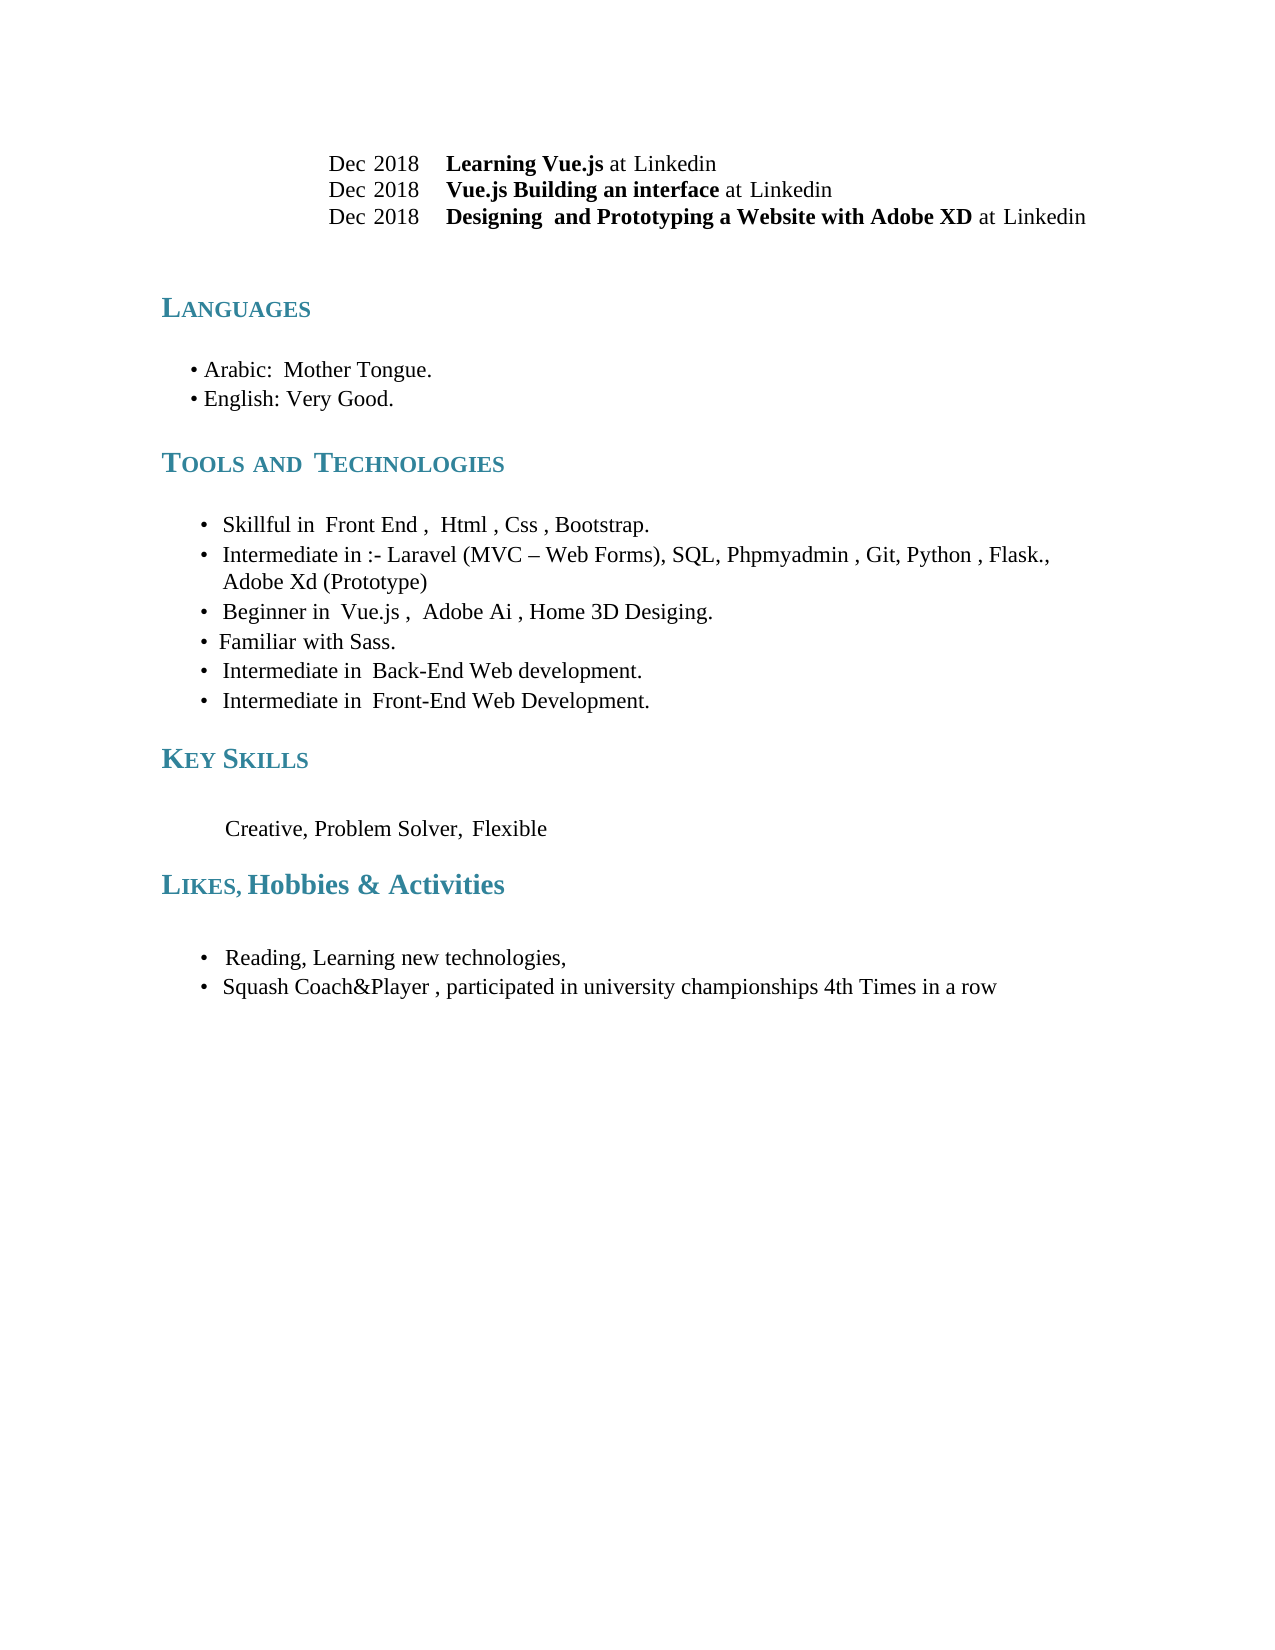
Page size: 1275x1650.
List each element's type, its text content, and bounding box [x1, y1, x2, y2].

text • English: Very Good. [150, 385, 1125, 411]
text LIKES, Hobbies & Activities [161, 867, 1125, 901]
text Dec 2018 Designing and Prototyping a Website with Adobe XD at Linkedin [150, 203, 1125, 229]
text • Squash Coach&Player , participated in university championships 4th Times in a row [200, 973, 1063, 999]
text • Beginner in Vue.js , Adobe Ai , Home 3D Desiging. [200, 598, 1063, 624]
text • Arabic: Mother Tongue. [150, 356, 1125, 382]
text • Reading, Learning new technologies, [161, 944, 1125, 970]
text Dec 2018 Vue.js Building an interface at Linkedin [150, 177, 1125, 203]
text • Skillful in Front End , Html , Css , Bootstrap. [200, 511, 1063, 538]
text • Intermediate in Front-End Web Development. [200, 687, 1063, 714]
text Creative, Problem Solver, Flexible [150, 814, 1125, 841]
text TOOLS AND TECHNOLOGIES [150, 445, 1125, 479]
text LANGUAGES [161, 290, 1132, 324]
text Dec 2018 Learning Vue.js at Linkedin [150, 150, 1125, 176]
text • Intermediate in Back-End Web development. [200, 657, 1063, 684]
text • Intermediate in :- Laravel (MVC – Web Forms), SQL, Phpmyadmin , Git, Python , Flask., Adobe Xd (Prototype) [200, 541, 1063, 594]
text KEY SKILLS [161, 741, 1125, 774]
text • Familiar with Sass. [200, 628, 1063, 654]
